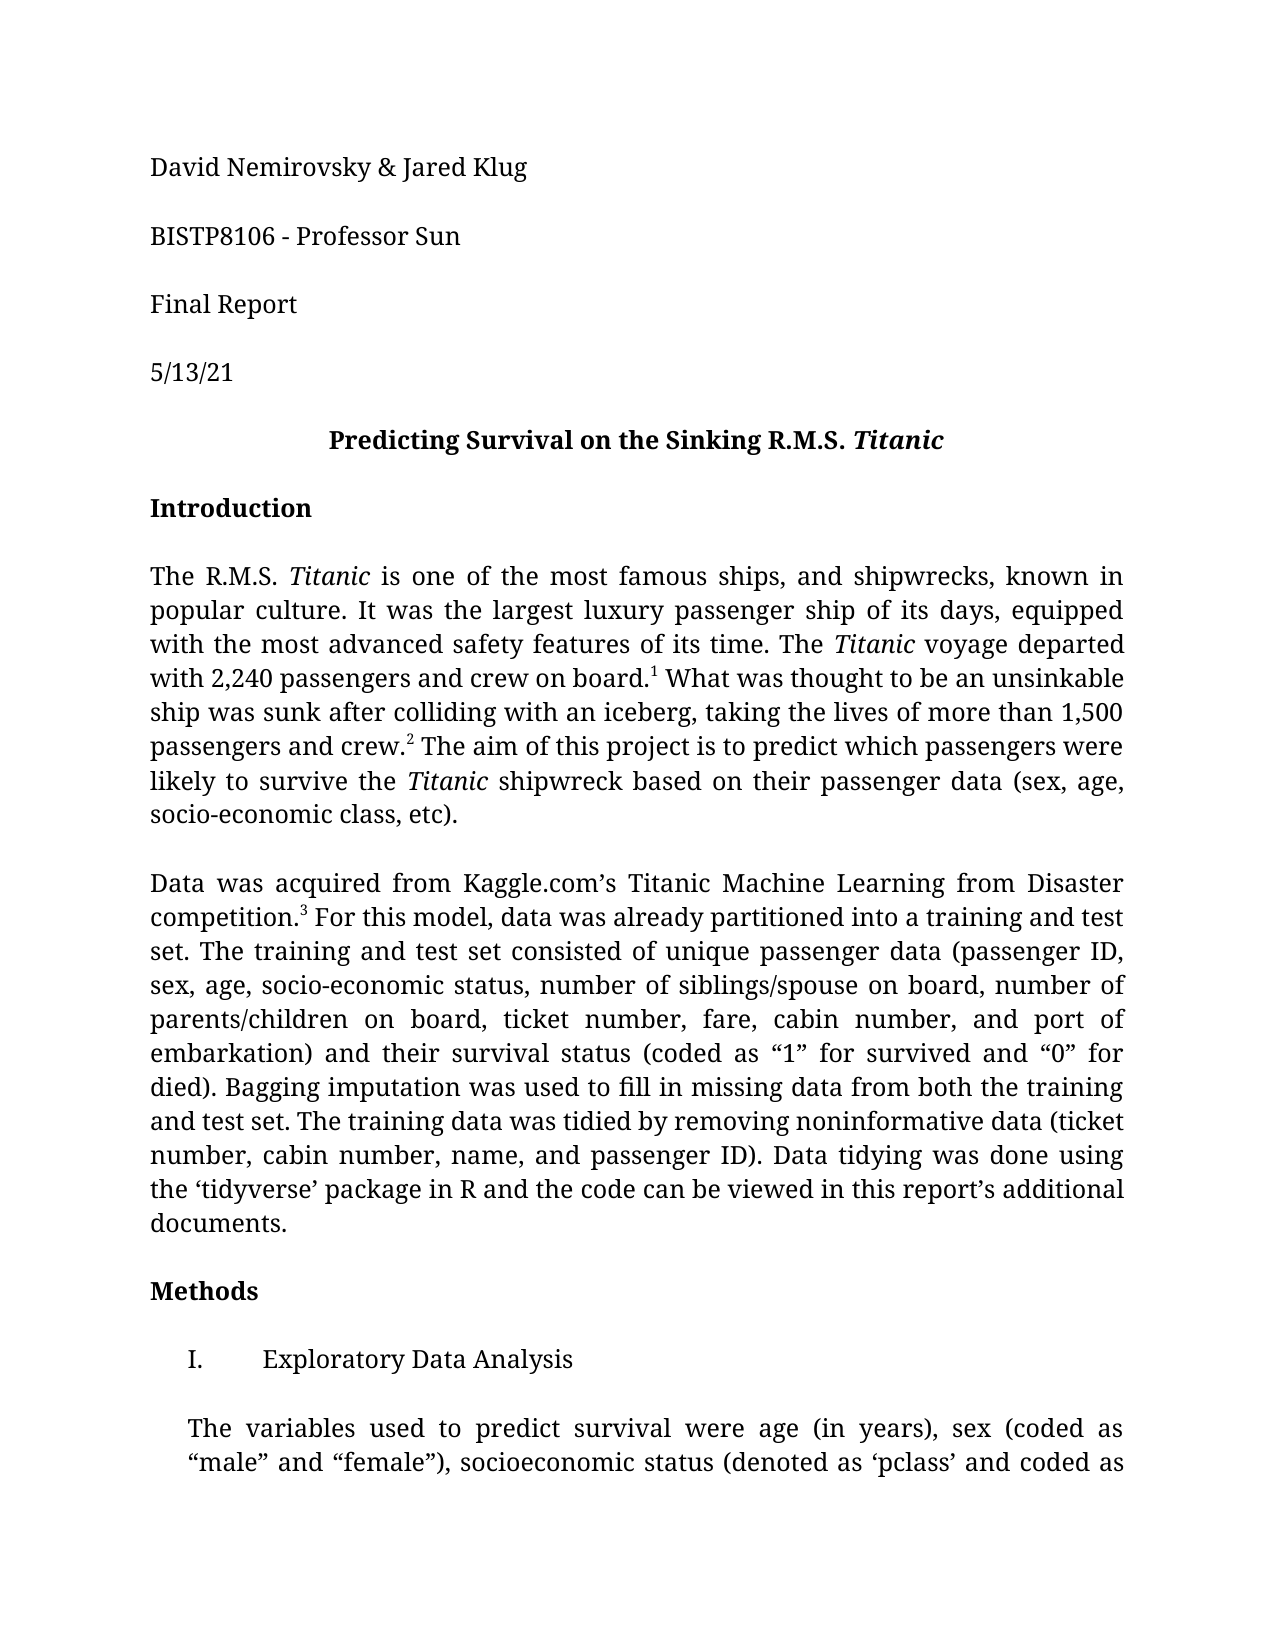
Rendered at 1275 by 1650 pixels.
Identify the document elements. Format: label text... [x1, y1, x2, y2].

text Predicting Survival on the Sinking R.M.S. Titanic [150, 422, 1125, 457]
text The R.M.S. Titanic is one of the most famous ships, and shipwrecks, known in popular culture. It was the largest luxury passenger ship of its days, equipped with the most advanced safety features of its time. The Titanic voyage departed with 2,240 passengers and crew on board.1 What was thought to be an unsinkable ship was sunk after colliding with an iceberg, taking the lives of more than 1,500 passengers and crew.2 The aim of this project is to predict which passengers were likely to survive the Titanic shipwreck based on their passenger data (sex, age, socio-economic class, etc). [150, 559, 1125, 831]
text 5/13/21 [150, 354, 1125, 388]
text Final Report [150, 286, 1125, 320]
text Introduction [150, 491, 1125, 525]
text BISTP8106 - Professor Sun [150, 218, 1125, 252]
text Methods [150, 1274, 1125, 1308]
text David Nemirovsky & Jared Klug [150, 150, 1125, 184]
list Exploratory Data Analysis [187, 1342, 1125, 1376]
text Data was acquired from Kaggle.com’s Titanic Machine Learning from Disaster competition.3 For this model, data was already partitioned into a training and test set. The training and test set consisted of unique passenger data (passenger ID, sex, age, socio-economic status, number of siblings/spouse on board, number of parents/children on board, ticket number, fare, cabin number, and port of embarkation) and their survival status (coded as “1” for survived and “0” for died). Bagging imputation was used to fill in missing data from both the training and test set. The training data was tidied by removing noninformative data (ticket number, cabin number, name, and passenger ID). Data tidying was done using the ‘tidyverse’ package in R and the code can be viewed in this report’s additional documents. [150, 865, 1125, 1240]
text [187, 1410, 1125, 1478]
